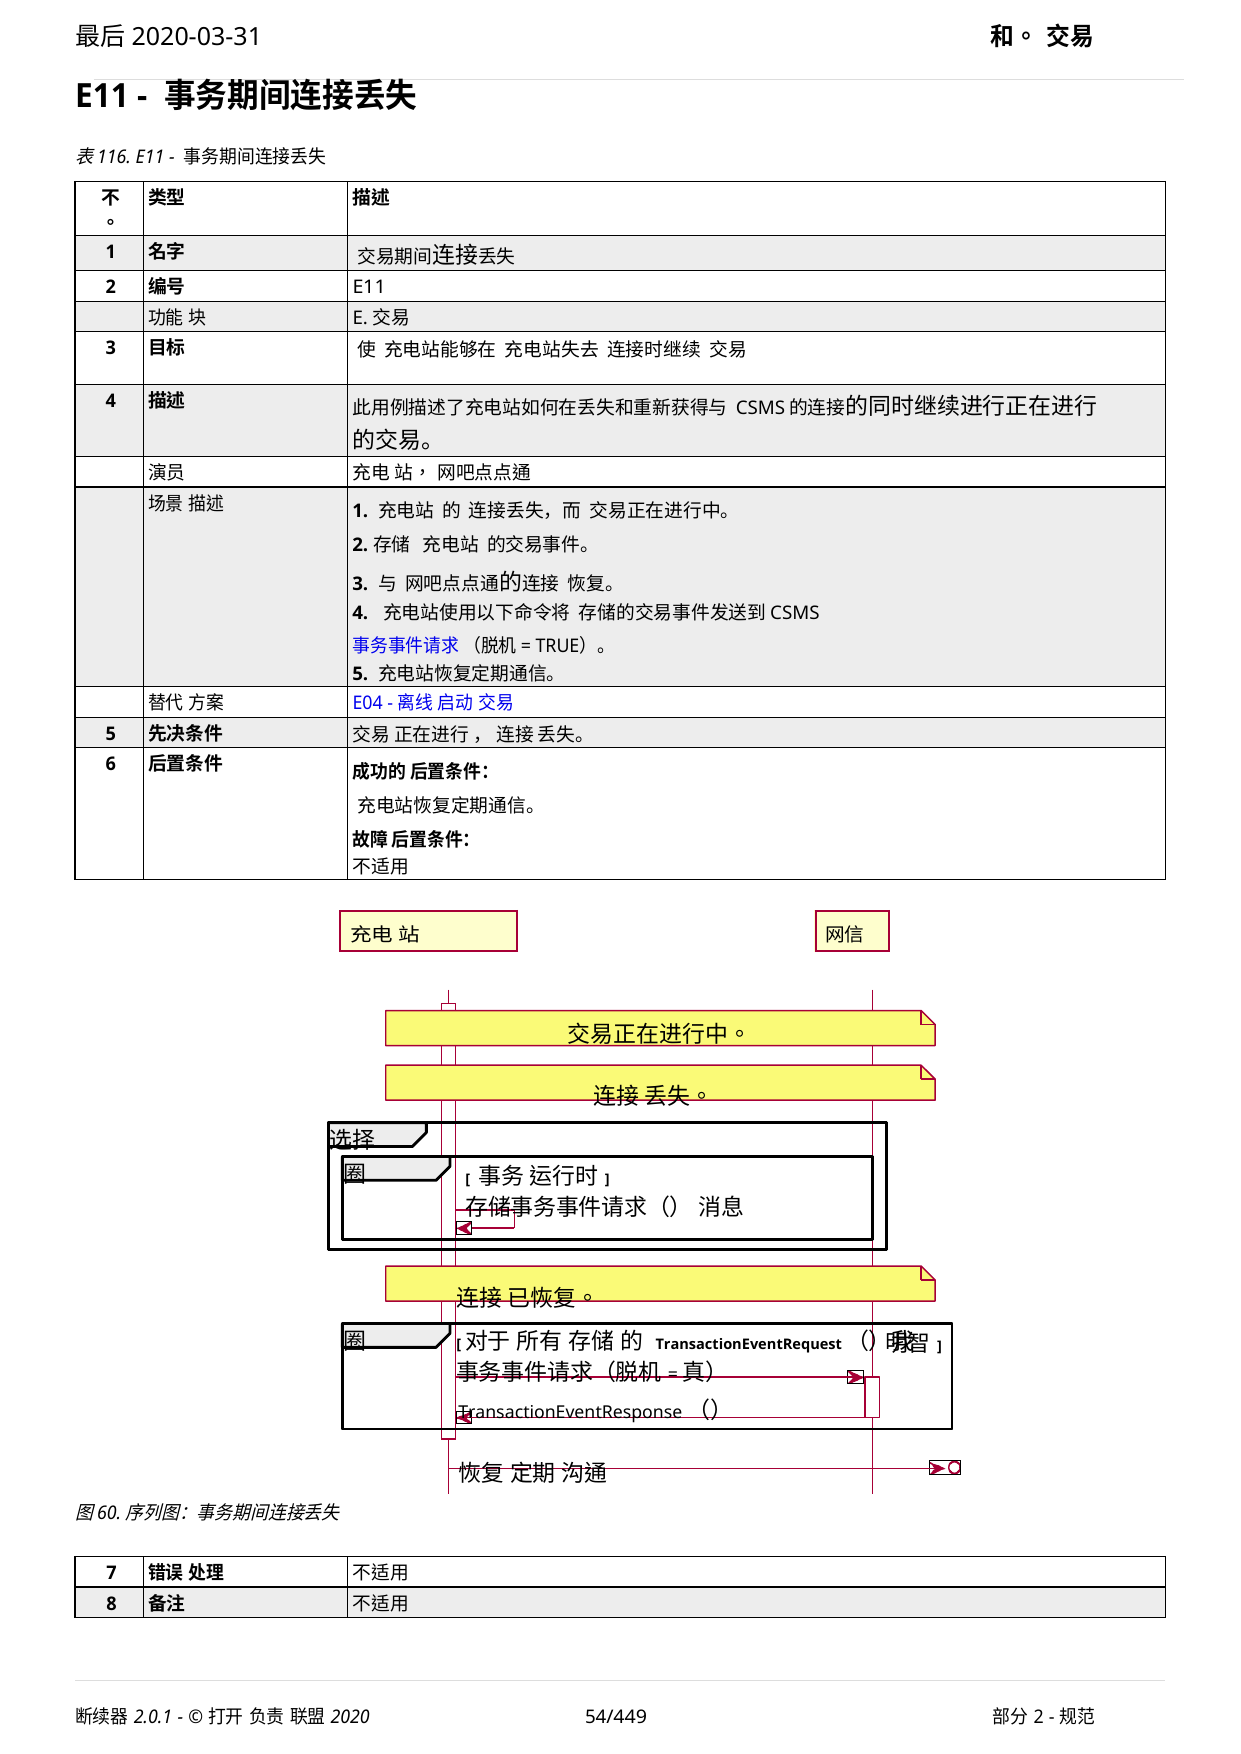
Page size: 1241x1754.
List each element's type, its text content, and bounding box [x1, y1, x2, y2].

table_cell 功能 块 [144, 302, 347, 331]
table_cell E04 - 离线 启动 交易 [348, 687, 1165, 717]
table_header 错误 处理 [144, 1557, 347, 1586]
table_cell 充电 站， 网吧点点通 [348, 457, 1165, 486]
table_cell [76, 488, 143, 686]
table_cell 不适用 [348, 1588, 1165, 1617]
table_cell 4 [76, 385, 143, 456]
table_cell 后置条件 [144, 748, 347, 879]
table_cell [76, 457, 143, 486]
table_cell 5 [76, 718, 143, 747]
table_cell 1 [76, 236, 143, 270]
table_cell 3 [76, 332, 143, 384]
table_cell [76, 687, 143, 717]
table_cell 交易期间连接丢失 [348, 236, 1165, 270]
table_cell 成功的 后置条件： 充电站恢复定期通信。 故障 后置条件： 不适用 [348, 748, 1165, 879]
table_cell [76, 302, 143, 331]
table_cell 演员 [144, 457, 347, 486]
table_cell 目标 [144, 332, 347, 384]
table_cell 先决条件 [144, 718, 347, 747]
table_cell 此用例描述了充电站如何在丢失和重新获得与 CSMS的连接的同时继续进行正在进行的交易。 [348, 385, 1165, 456]
table_cell E. 交易 [348, 302, 1165, 331]
table_header 不适用 [348, 1557, 1165, 1586]
table_cell 场景 描述 [144, 488, 347, 686]
text 表 116. E11 - 事务期间连接丢失 [75, 142, 1178, 169]
table_cell 8 [76, 1588, 143, 1617]
table_cell 描述 [144, 385, 347, 456]
table_cell 备注 [144, 1588, 347, 1617]
table_cell 2 [76, 271, 143, 301]
table_cell 编号 [144, 271, 347, 301]
table_header 7 [76, 1557, 143, 1586]
table_header 类型 [144, 182, 347, 235]
table_cell 使 充电站能够在 充电站失去 连接时继续 交易 [348, 332, 1165, 384]
table_cell 充电站 的 连接丢失，而 交易正在进行中。 存储 充电站 的交易事件。 与 网吧点点通的连接 恢复。 充电站使用以下命令将 存储的交易事件发送到CSMS 事务事件请求 （脱机 = TRUE）。 充电站恢复定期通信。 [348, 488, 1165, 686]
table_cell 交易 正在进行 ， 连接 丢失。 [348, 718, 1165, 747]
table_header 不。 [76, 182, 143, 235]
table_cell E11 [348, 271, 1165, 301]
table_cell 替代 方案 [144, 687, 347, 717]
table_cell 名字 [144, 236, 347, 270]
table_cell 6 [76, 748, 143, 879]
picture [848, 1371, 863, 1383]
picture [457, 1222, 471, 1234]
subtitle E11 - 事务期间连接丢失 [75, 79, 1178, 115]
table_header 描述 [348, 182, 1165, 235]
picture [930, 1461, 960, 1474]
text 图 60. 序列图：事务期间连接丢失 [75, 1498, 1178, 1525]
picture [457, 1412, 471, 1423]
